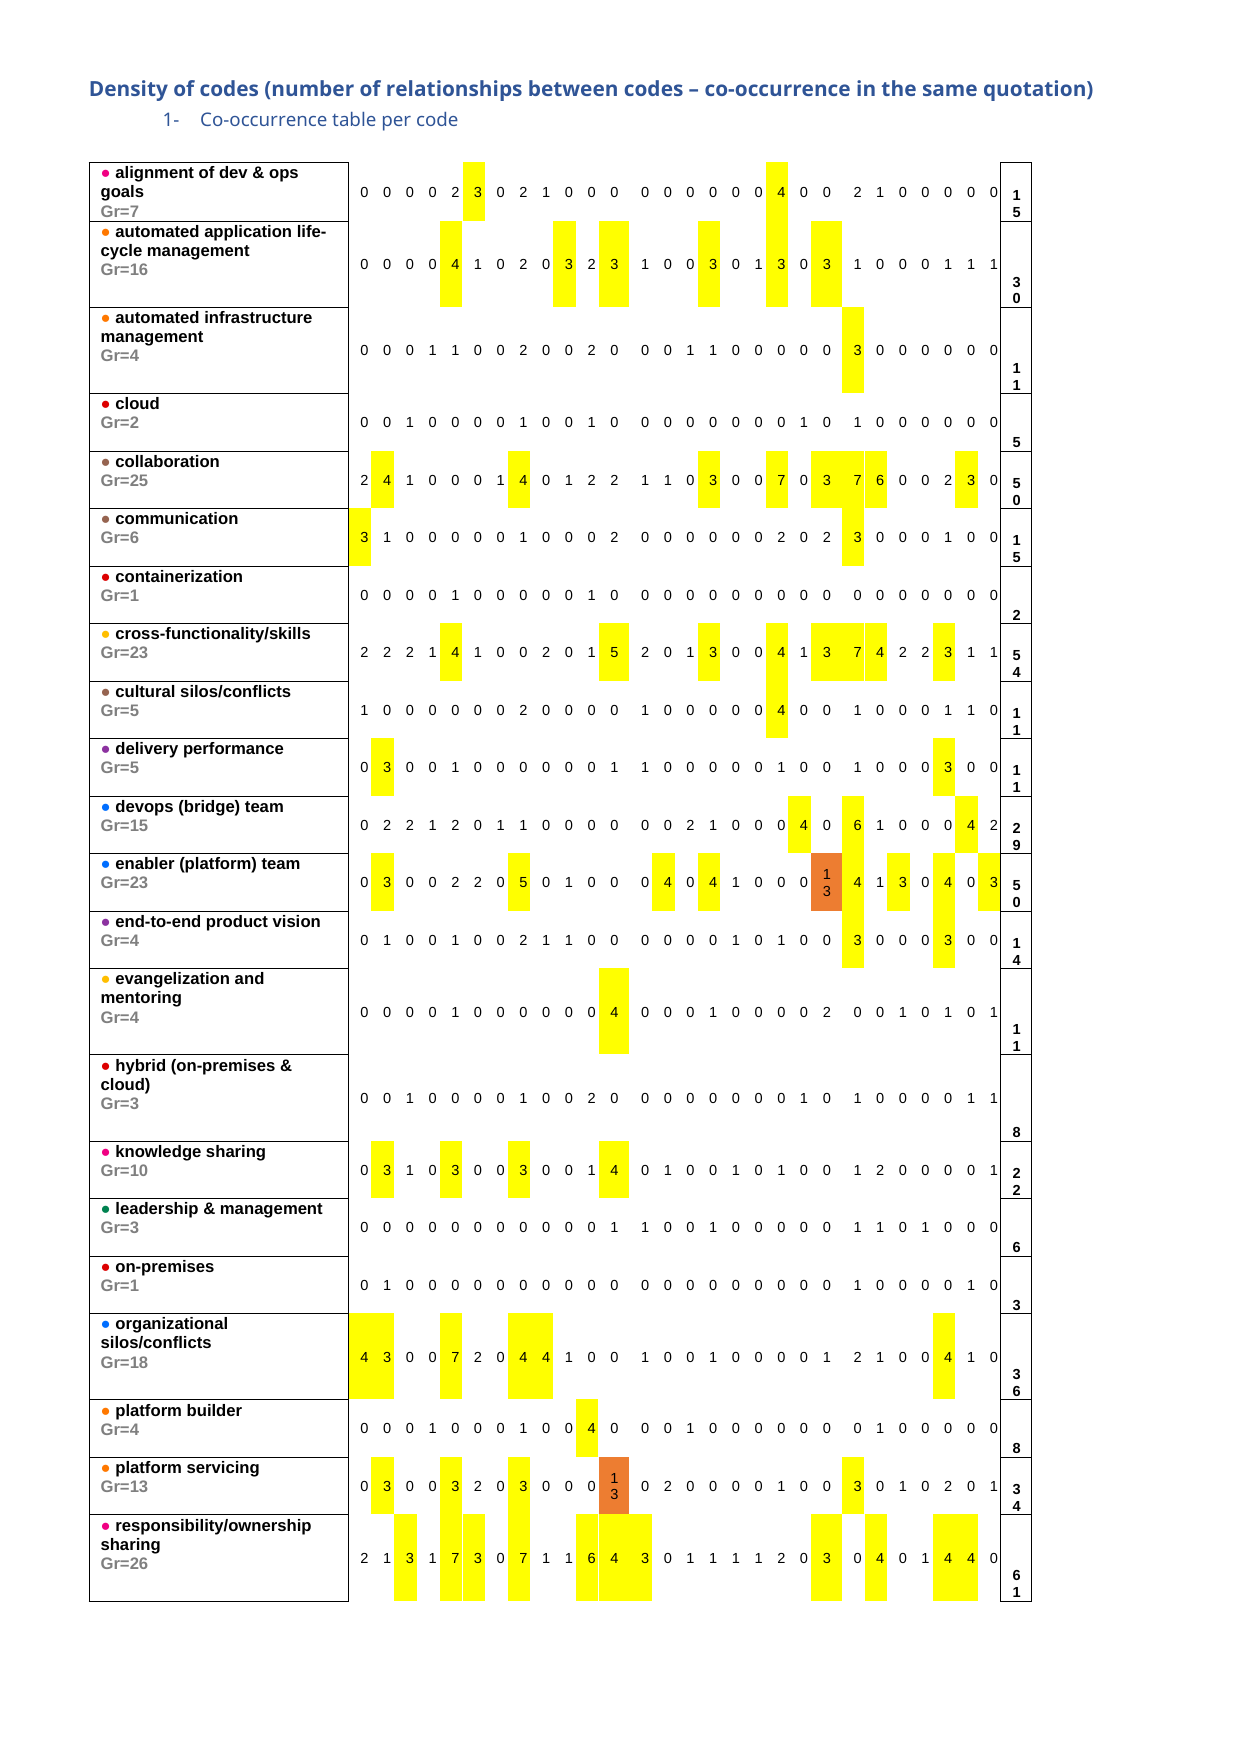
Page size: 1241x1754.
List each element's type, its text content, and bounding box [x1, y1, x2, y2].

table_cell 1 [371, 1256, 394, 1313]
table_cell 0 [417, 393, 439, 451]
table_cell 0 [553, 623, 576, 681]
table_cell 1 [933, 968, 955, 1054]
table_cell 0 [811, 738, 842, 796]
table_cell 1 [652, 451, 675, 508]
table_cell 1 [440, 911, 462, 968]
table_cell 1 [865, 1399, 887, 1457]
table_cell 3 [553, 221, 576, 307]
table_cell 0 [720, 1054, 743, 1141]
table_cell 0 [485, 681, 508, 738]
table_cell 0 [530, 1141, 553, 1198]
table_cell 0 [811, 796, 842, 853]
table_cell 0 [788, 566, 811, 623]
table_cell 3 [811, 451, 842, 508]
table_header 2 [440, 162, 462, 221]
table_cell 1 [698, 1198, 720, 1256]
table_cell 2 [371, 796, 394, 853]
table_cell 0 [955, 1198, 978, 1256]
table_cell ● containerization Gr=1 [90, 567, 348, 623]
table_cell 0 [743, 566, 766, 623]
table_cell 0 [698, 1457, 720, 1514]
table_cell 0 [910, 1457, 933, 1514]
table_cell 4 [865, 1514, 887, 1601]
table_cell 0 [485, 1457, 508, 1514]
table_cell ● organizational silos/conflicts Gr=18 [90, 1314, 348, 1399]
table_cell 2 [933, 451, 955, 508]
table_cell 0 [485, 1313, 508, 1399]
table_cell 1 [599, 1198, 629, 1256]
table_cell 4 [349, 1313, 371, 1399]
table_cell 1 [720, 1141, 743, 1198]
table_cell 0 [463, 393, 485, 451]
table_cell 0 [463, 681, 485, 738]
table_cell 0 [463, 451, 485, 508]
table_cell 0 [508, 1198, 530, 1256]
table_cell ● cloud Gr=2 [90, 394, 348, 451]
table_header 0 [720, 162, 743, 221]
table_cell 0 [417, 451, 439, 508]
table_cell 1 [887, 1457, 910, 1514]
table_cell 2 [349, 623, 371, 681]
table_cell ● cross-functionality/skills Gr=23 [90, 624, 348, 681]
table_cell 1 [629, 1313, 652, 1399]
table_cell 0 [766, 393, 788, 451]
table_cell 1 [766, 911, 788, 968]
table_cell 0 [530, 796, 553, 853]
table_cell 0 [394, 1457, 417, 1514]
table_cell 0 [553, 796, 576, 853]
table_cell ● hybrid (on-premises & cloud) Gr=3 [90, 1055, 348, 1141]
table_cell 0 [910, 393, 933, 451]
table_cell 0 [720, 1457, 743, 1514]
table_header 0 [675, 162, 697, 221]
table_cell 0 [698, 393, 720, 451]
table_cell 1 [576, 566, 598, 623]
table_cell 2 [440, 796, 462, 853]
table_cell 0 [887, 508, 910, 566]
table_cell 0 [865, 1256, 887, 1313]
table_cell 0 [371, 1399, 394, 1457]
table_cell 0 [865, 393, 887, 451]
table_cell 2 [766, 508, 788, 566]
table_cell 0 [463, 1054, 485, 1141]
table_cell 0 [788, 1141, 811, 1198]
table_cell 0 [652, 307, 675, 393]
table_cell 0 [955, 1457, 978, 1514]
table_cell 1 [788, 623, 811, 681]
table_cell 0 [553, 1457, 576, 1514]
table_cell 0 [599, 911, 629, 968]
table_cell 2 [675, 796, 697, 853]
table_cell 0 [698, 1256, 720, 1313]
table_cell 0 [698, 1141, 720, 1198]
table_cell 0 [743, 307, 766, 393]
table_cell 0 [865, 508, 887, 566]
table_cell 8 [1001, 1055, 1031, 1141]
table_cell 1 [842, 1198, 864, 1256]
table_cell 50 [1001, 452, 1031, 508]
table_cell 0 [463, 911, 485, 968]
table_header 0 [394, 162, 417, 221]
table_cell 1 [955, 1256, 978, 1313]
table_cell 0 [910, 681, 933, 738]
table_cell 1 [629, 451, 652, 508]
table_cell 0 [675, 508, 697, 566]
table_header ● alignment of dev & ops goals Gr=7 [90, 163, 348, 221]
table_cell 0 [599, 1399, 629, 1457]
table_cell 0 [394, 508, 417, 566]
table_cell 0 [788, 1198, 811, 1256]
table_cell 3 [933, 738, 955, 796]
table_cell 0 [743, 681, 766, 738]
table_cell 29 [1001, 797, 1031, 853]
table_cell 4 [599, 968, 629, 1054]
table_cell 0 [463, 738, 485, 796]
table_cell 1 [865, 853, 887, 911]
table_cell 6 [1001, 1199, 1031, 1256]
table_cell 1 [865, 1198, 887, 1256]
table_cell 0 [629, 1457, 652, 1514]
table_cell 1 [720, 853, 743, 911]
table_cell 0 [788, 738, 811, 796]
table_cell ● devops (bridge) team Gr=15 [90, 797, 348, 853]
table_cell 0 [788, 1313, 811, 1399]
table_cell 0 [766, 968, 788, 1054]
table_cell 0 [652, 1198, 675, 1256]
table_cell 1 [576, 623, 598, 681]
table_cell 0 [955, 738, 978, 796]
table_cell 7 [508, 1514, 530, 1601]
table_cell 0 [842, 566, 864, 623]
table_cell 0 [865, 1457, 887, 1514]
table_header 2 [842, 162, 864, 221]
table_cell 0 [576, 681, 598, 738]
table_cell 0 [698, 566, 720, 623]
table_cell 0 [394, 1198, 417, 1256]
table_cell 3 [842, 508, 864, 566]
table_cell 0 [417, 508, 439, 566]
table_cell 11 [1001, 969, 1031, 1054]
table_cell 14 [1001, 912, 1031, 968]
table_cell 0 [720, 393, 743, 451]
table_cell 0 [530, 1054, 553, 1141]
table_cell 1 [842, 221, 864, 307]
table_cell 0 [788, 1256, 811, 1313]
table_cell 0 [599, 566, 629, 623]
table_cell 2 [629, 623, 652, 681]
table_cell 5 [1001, 394, 1031, 451]
table_cell 0 [349, 911, 371, 968]
table_cell 0 [652, 221, 675, 307]
table_header 3 [463, 162, 485, 221]
table_cell 0 [508, 968, 530, 1054]
table_cell 0 [394, 307, 417, 393]
table_header 1 [530, 162, 553, 221]
table_cell 3 [766, 221, 788, 307]
table_cell 1 [842, 1256, 864, 1313]
table_cell 0 [599, 307, 629, 393]
table_cell 0 [394, 738, 417, 796]
table_cell 0 [440, 451, 462, 508]
table_cell 0 [743, 1256, 766, 1313]
table_header 0 [599, 162, 629, 221]
table_cell 0 [910, 1256, 933, 1313]
table_cell 0 [576, 796, 598, 853]
table_cell 0 [675, 968, 697, 1054]
table_cell 0 [743, 968, 766, 1054]
table_cell 0 [675, 911, 697, 968]
table_cell 0 [440, 681, 462, 738]
table_cell 1 [508, 796, 530, 853]
table_cell 0 [698, 681, 720, 738]
table_cell 0 [788, 1399, 811, 1457]
table_cell 0 [440, 1256, 462, 1313]
table_cell 13 [599, 1457, 629, 1514]
table_cell 0 [910, 1313, 933, 1399]
table_cell 1 [842, 681, 864, 738]
table_cell 3 [371, 853, 394, 911]
table_cell 1 [463, 221, 485, 307]
table_cell 0 [675, 1256, 697, 1313]
table_cell 1 [530, 1514, 553, 1601]
table_cell ● automated infrastructure management Gr=4 [90, 308, 348, 393]
table_cell 0 [485, 853, 508, 911]
table_cell 0 [417, 1054, 439, 1141]
table_cell 1 [463, 623, 485, 681]
table_cell 4 [599, 1514, 629, 1601]
table_cell 0 [394, 911, 417, 968]
table_cell 4 [371, 451, 394, 508]
table_cell 0 [485, 911, 508, 968]
table_cell 0 [698, 1399, 720, 1457]
table_cell 3 [698, 221, 720, 307]
table_cell 2 [576, 451, 598, 508]
table_cell 0 [788, 508, 811, 566]
table_cell 0 [629, 853, 652, 911]
table_cell 4 [530, 1313, 553, 1399]
table_cell 0 [978, 1399, 1000, 1457]
table_cell 0 [530, 1198, 553, 1256]
table_cell 0 [349, 1198, 371, 1256]
table_cell 1 [652, 1141, 675, 1198]
table_cell 0 [530, 853, 553, 911]
table_cell 0 [349, 796, 371, 853]
table_cell 0 [766, 853, 788, 911]
table_cell 0 [629, 393, 652, 451]
table_cell 0 [887, 451, 910, 508]
table_cell 4 [766, 623, 788, 681]
table_cell 2 [1001, 567, 1031, 623]
table_cell 1 [978, 1457, 1000, 1514]
table_cell 0 [417, 1256, 439, 1313]
table_cell 0 [910, 508, 933, 566]
table_cell 1 [865, 1313, 887, 1399]
table_cell 1 [485, 451, 508, 508]
table_cell 0 [394, 1313, 417, 1399]
table_cell 2 [576, 1054, 598, 1141]
table_cell 0 [955, 1141, 978, 1198]
table_cell 1 [766, 1457, 788, 1514]
table_cell ● knowledge sharing Gr=10 [90, 1142, 348, 1198]
table_cell 1 [978, 968, 1000, 1054]
table_cell 0 [652, 623, 675, 681]
table_cell 2 [887, 623, 910, 681]
table_cell 1 [371, 508, 394, 566]
table_cell 0 [417, 738, 439, 796]
table_cell 1 [394, 451, 417, 508]
table_cell 0 [788, 911, 811, 968]
table_cell 1 [788, 393, 811, 451]
table_cell 0 [599, 681, 629, 738]
table_cell 2 [865, 1141, 887, 1198]
table_cell 0 [910, 451, 933, 508]
table_cell 0 [629, 1141, 652, 1198]
table_cell ● leadership & management Gr=3 [90, 1199, 348, 1256]
table_cell 34 [1001, 1458, 1031, 1514]
table_cell 1 [933, 681, 955, 738]
table_cell 2 [508, 911, 530, 968]
table_cell 0 [933, 1141, 955, 1198]
table_cell 0 [349, 1399, 371, 1457]
table_cell 0 [553, 508, 576, 566]
table_cell 0 [910, 1054, 933, 1141]
table_cell 0 [440, 393, 462, 451]
table_cell ● evangelization and mentoring Gr=4 [90, 969, 348, 1054]
table_cell 0 [417, 221, 439, 307]
table_cell 0 [743, 738, 766, 796]
table_cell ● collaboration Gr=25 [90, 452, 348, 508]
table_cell 0 [371, 1054, 394, 1141]
table_cell 2 [508, 221, 530, 307]
table_cell 0 [698, 738, 720, 796]
table_cell 0 [675, 738, 697, 796]
table_cell 2 [910, 623, 933, 681]
table_cell 0 [485, 738, 508, 796]
table_cell 2 [394, 796, 417, 853]
table_cell 1 [629, 1198, 652, 1256]
table_cell 0 [788, 307, 811, 393]
table_cell 4 [508, 1313, 530, 1399]
table_header 0 [933, 162, 955, 221]
table_cell 1 [698, 796, 720, 853]
table_cell 0 [485, 307, 508, 393]
table_cell 0 [652, 911, 675, 968]
table_cell 4 [788, 796, 811, 853]
table_cell 1 [842, 393, 864, 451]
table_cell 2 [530, 623, 553, 681]
table_cell 0 [887, 1054, 910, 1141]
table_cell 4 [652, 853, 675, 911]
table_cell 0 [933, 1256, 955, 1313]
table_cell 0 [576, 508, 598, 566]
table_cell ● platform servicing Gr=13 [90, 1458, 348, 1514]
table_cell 3 [811, 221, 842, 307]
table_cell 0 [743, 1313, 766, 1399]
table_cell 0 [910, 911, 933, 968]
table_cell 0 [955, 1399, 978, 1457]
table_cell 3 [349, 508, 371, 566]
table_cell 7 [766, 451, 788, 508]
table_cell 0 [955, 911, 978, 968]
table_cell 3 [811, 1514, 842, 1601]
table_cell 0 [978, 508, 1000, 566]
table_cell 0 [811, 307, 842, 393]
table_cell 0 [485, 623, 508, 681]
table_cell 0 [743, 1457, 766, 1514]
table_cell 1 [698, 1313, 720, 1399]
table_cell 1 [842, 738, 864, 796]
table_cell 0 [652, 508, 675, 566]
table_cell 0 [652, 681, 675, 738]
table_cell 0 [349, 853, 371, 911]
table_cell 0 [576, 1313, 598, 1399]
table_cell 0 [553, 307, 576, 393]
table_cell 0 [720, 1256, 743, 1313]
table_cell 0 [652, 1514, 675, 1601]
table_header 0 [743, 162, 766, 221]
table_cell 2 [463, 1313, 485, 1399]
table_cell 0 [955, 307, 978, 393]
table_cell 5 [599, 623, 629, 681]
table_cell 0 [720, 451, 743, 508]
table_cell 1 [698, 968, 720, 1054]
table_cell 1 [553, 451, 576, 508]
table_cell 3 [698, 623, 720, 681]
table_cell 0 [652, 1256, 675, 1313]
table_cell 3 [887, 853, 910, 911]
table_cell 0 [887, 681, 910, 738]
table_cell 0 [652, 566, 675, 623]
table_cell 1 [394, 1141, 417, 1198]
table_cell 0 [463, 1141, 485, 1198]
table_cell 5 [508, 853, 530, 911]
table_cell 0 [629, 566, 652, 623]
table_cell 1 [698, 1514, 720, 1601]
table_cell 50 [1001, 854, 1031, 911]
table_cell 0 [629, 1399, 652, 1457]
table_header 0 [417, 162, 439, 221]
table_cell 3 [371, 1313, 394, 1399]
table_cell 0 [417, 911, 439, 968]
table_cell 0 [865, 968, 887, 1054]
table_cell 0 [349, 738, 371, 796]
table_cell 0 [394, 566, 417, 623]
table_cell 11 [1001, 682, 1031, 738]
table_cell 0 [766, 796, 788, 853]
table_cell 3 [440, 1457, 462, 1514]
table_cell 7 [440, 1313, 462, 1399]
table_cell 0 [652, 393, 675, 451]
table_cell 54 [1001, 624, 1031, 681]
table_cell 2 [933, 1457, 955, 1514]
table_cell 0 [553, 738, 576, 796]
table_cell 0 [675, 853, 697, 911]
table_cell 2 [599, 508, 629, 566]
table_cell 0 [720, 1313, 743, 1399]
table_cell 1 [508, 393, 530, 451]
table_cell 1 [530, 911, 553, 968]
table_cell 0 [978, 393, 1000, 451]
table_cell 0 [440, 1399, 462, 1457]
table_cell 1 [508, 1054, 530, 1141]
table_cell 0 [955, 968, 978, 1054]
table_cell 2 [576, 307, 598, 393]
table_cell 3 [371, 738, 394, 796]
table_cell 0 [788, 681, 811, 738]
table_cell 0 [766, 307, 788, 393]
table_cell 3 [842, 911, 864, 968]
table_cell 3 [394, 1514, 417, 1601]
table_cell 1 [599, 738, 629, 796]
table_cell 2 [599, 451, 629, 508]
table_cell 13 [811, 853, 842, 911]
table_cell 1 [842, 1054, 864, 1141]
table_header 4 [766, 162, 788, 221]
table_cell 2 [766, 1514, 788, 1601]
table_cell 2 [978, 796, 1000, 853]
table_cell 11 [1001, 739, 1031, 796]
table_cell 0 [371, 681, 394, 738]
table_cell 0 [955, 566, 978, 623]
table_cell 1 [675, 1514, 697, 1601]
table_cell 0 [720, 623, 743, 681]
table_cell 0 [675, 393, 697, 451]
table_cell 1 [766, 738, 788, 796]
table_cell 0 [811, 681, 842, 738]
table_cell 1 [910, 1514, 933, 1601]
table_cell 0 [652, 796, 675, 853]
table_cell 0 [530, 221, 553, 307]
table_cell 2 [371, 623, 394, 681]
table_cell 2 [576, 221, 598, 307]
table_header 0 [788, 162, 811, 221]
table_cell 0 [485, 968, 508, 1054]
table_cell 0 [788, 221, 811, 307]
table_cell 3 [371, 1141, 394, 1198]
table_cell 0 [887, 221, 910, 307]
table_cell 1 [955, 681, 978, 738]
table_cell 0 [485, 1514, 508, 1601]
table_cell 0 [865, 738, 887, 796]
table_cell 0 [910, 1399, 933, 1457]
table_cell 0 [629, 508, 652, 566]
table_cell 0 [865, 911, 887, 968]
table_cell 2 [463, 1457, 485, 1514]
table_cell 3 [599, 221, 629, 307]
table_cell 0 [720, 1198, 743, 1256]
table_cell 1 [417, 623, 439, 681]
table_cell 0 [463, 1198, 485, 1256]
table_cell 3 [842, 307, 864, 393]
table_cell 1 [675, 623, 697, 681]
table_cell 1 [788, 1054, 811, 1141]
table_cell 2 [811, 968, 842, 1054]
table_cell 0 [485, 566, 508, 623]
table_cell 0 [371, 221, 394, 307]
table_cell 2 [394, 623, 417, 681]
table_cell 0 [842, 1514, 864, 1601]
table_cell 2 [349, 451, 371, 508]
table_cell 6 [865, 451, 887, 508]
table_cell 3 [933, 911, 955, 968]
table_cell 2 [508, 307, 530, 393]
table_cell 1 [978, 623, 1000, 681]
table_cell 0 [720, 221, 743, 307]
table_cell 0 [788, 451, 811, 508]
table_cell 1 [766, 1141, 788, 1198]
table_cell 0 [955, 853, 978, 911]
table_cell 0 [553, 1141, 576, 1198]
table_cell 0 [349, 1256, 371, 1313]
table_header 0 [887, 162, 910, 221]
table_cell 0 [933, 1399, 955, 1457]
table_cell 1 [371, 1514, 394, 1601]
table_cell 0 [371, 566, 394, 623]
table_header 1 [865, 162, 887, 221]
table_cell 4 [766, 681, 788, 738]
table_cell 0 [887, 738, 910, 796]
table_cell 1 [978, 221, 1000, 307]
table_cell 0 [417, 968, 439, 1054]
table_cell 4 [955, 1514, 978, 1601]
table_cell 0 [675, 1313, 697, 1399]
table_cell 0 [978, 451, 1000, 508]
table_cell 0 [788, 853, 811, 911]
table_cell 0 [553, 1399, 576, 1457]
table_cell 1 [576, 1141, 598, 1198]
table_cell 0 [349, 1054, 371, 1141]
table_cell 3 [811, 623, 842, 681]
table_cell 0 [865, 566, 887, 623]
table_cell 3 [508, 1457, 530, 1514]
table_cell 3 [629, 1514, 652, 1601]
table_cell 0 [978, 566, 1000, 623]
table_cell 0 [576, 1198, 598, 1256]
table_cell 11 [1001, 308, 1031, 393]
table_cell 0 [766, 1054, 788, 1141]
table_cell 0 [485, 1256, 508, 1313]
table_cell 0 [743, 508, 766, 566]
table_cell 0 [675, 566, 697, 623]
table_cell 0 [743, 451, 766, 508]
table_cell 0 [788, 1457, 811, 1514]
table_cell 0 [842, 968, 864, 1054]
table_cell 0 [910, 738, 933, 796]
table_cell 0 [349, 566, 371, 623]
table_cell 0 [887, 1141, 910, 1198]
table_cell 0 [652, 968, 675, 1054]
table_cell 0 [417, 1198, 439, 1256]
table_cell 3 [440, 1141, 462, 1198]
table_cell 0 [371, 1198, 394, 1256]
table_cell 1 [933, 508, 955, 566]
table_cell 0 [978, 307, 1000, 393]
table_cell 0 [599, 393, 629, 451]
table_cell 0 [698, 508, 720, 566]
table_cell 0 [720, 508, 743, 566]
table_cell 0 [743, 1399, 766, 1457]
table_header 0 [629, 162, 652, 221]
table_cell 0 [887, 1514, 910, 1601]
table_header 0 [652, 162, 675, 221]
table_cell 0 [440, 1054, 462, 1141]
table_cell 0 [530, 1256, 553, 1313]
table_cell 0 [576, 853, 598, 911]
table_cell 0 [576, 1256, 598, 1313]
table_cell ● delivery performance Gr=5 [90, 739, 348, 796]
table_cell 3 [955, 451, 978, 508]
table_cell 0 [887, 307, 910, 393]
table_header 0 [371, 162, 394, 221]
table_cell 0 [553, 566, 576, 623]
table_cell 0 [463, 508, 485, 566]
table_cell 1 [394, 1054, 417, 1141]
table_cell 0 [955, 508, 978, 566]
table_cell 0 [811, 1457, 842, 1514]
table_cell 0 [485, 1198, 508, 1256]
table_cell 0 [743, 1141, 766, 1198]
table_cell 0 [417, 681, 439, 738]
table_header 0 [910, 162, 933, 221]
table_cell 0 [698, 911, 720, 968]
table_cell 1 [440, 968, 462, 1054]
table_cell 1 [955, 623, 978, 681]
table_cell 1 [371, 911, 394, 968]
table_cell 0 [978, 911, 1000, 968]
table_cell 4 [508, 451, 530, 508]
table_cell 0 [371, 968, 394, 1054]
table_header 0 [553, 162, 576, 221]
table_cell 7 [440, 1514, 462, 1601]
table_cell 1 [955, 1313, 978, 1399]
table_cell 0 [811, 393, 842, 451]
table_cell 1 [743, 221, 766, 307]
table_cell 0 [629, 796, 652, 853]
table_cell 0 [910, 307, 933, 393]
table_cell 0 [743, 1054, 766, 1141]
table_cell 1 [508, 1399, 530, 1457]
table_cell 4 [698, 853, 720, 911]
table_cell 0 [743, 911, 766, 968]
table_cell 0 [675, 681, 697, 738]
table_cell ● responsibility/ownership sharing Gr=26 [90, 1515, 348, 1601]
table_cell 0 [720, 968, 743, 1054]
table_cell 0 [349, 968, 371, 1054]
table_cell 1 [553, 1514, 576, 1601]
table_cell 1 [417, 1399, 439, 1457]
table_cell 0 [530, 1457, 553, 1514]
table_cell 0 [463, 566, 485, 623]
table_cell 0 [766, 1399, 788, 1457]
table_cell 0 [530, 738, 553, 796]
table_header 0 [978, 162, 1000, 221]
table_cell 0 [530, 968, 553, 1054]
table_cell 0 [440, 508, 462, 566]
table_cell 0 [743, 393, 766, 451]
table_cell 0 [553, 393, 576, 451]
table_cell 4 [933, 1514, 955, 1601]
table_cell 1 [842, 1141, 864, 1198]
table_cell 0 [933, 393, 955, 451]
table_cell ● communication Gr=6 [90, 509, 348, 566]
table_cell 0 [599, 1256, 629, 1313]
table_cell ● platform builder Gr=4 [90, 1400, 348, 1457]
table_cell 0 [553, 681, 576, 738]
table_cell 6 [576, 1514, 598, 1601]
table_cell 0 [698, 1054, 720, 1141]
table_cell 0 [910, 566, 933, 623]
table_cell 4 [440, 623, 462, 681]
table_cell 0 [955, 393, 978, 451]
table_cell 1 [440, 566, 462, 623]
table_cell 0 [485, 1141, 508, 1198]
table_cell 0 [811, 1399, 842, 1457]
table_cell 0 [349, 1457, 371, 1514]
table_cell 0 [743, 623, 766, 681]
table_cell 0 [417, 1313, 439, 1399]
table_cell 0 [530, 451, 553, 508]
table_cell 2 [811, 508, 842, 566]
table_cell 1 [675, 307, 697, 393]
table_cell 0 [743, 1198, 766, 1256]
table_cell 0 [576, 911, 598, 968]
table_cell 0 [675, 1141, 697, 1198]
table_cell 1 [720, 911, 743, 968]
table_cell 0 [978, 738, 1000, 796]
table_cell 7 [842, 451, 864, 508]
table_cell 3 [978, 853, 1000, 911]
table_cell 0 [652, 738, 675, 796]
table_cell 0 [720, 738, 743, 796]
table_cell 0 [652, 1399, 675, 1457]
table_cell 0 [417, 566, 439, 623]
table_cell 0 [933, 1198, 955, 1256]
table_cell 0 [629, 1054, 652, 1141]
table_cell 1 [955, 221, 978, 307]
table_cell 0 [811, 1054, 842, 1141]
table_cell 1 [485, 796, 508, 853]
table_header 0 [698, 162, 720, 221]
table_cell 0 [720, 1399, 743, 1457]
table_cell ● end-to-end product vision Gr=4 [90, 912, 348, 968]
table_cell 1 [629, 738, 652, 796]
table_cell 4 [842, 853, 864, 911]
table_cell 0 [394, 968, 417, 1054]
table_cell 0 [887, 1256, 910, 1313]
table_cell 0 [788, 1514, 811, 1601]
table_cell 4 [955, 796, 978, 853]
table_cell 0 [440, 1198, 462, 1256]
table_cell 1 [576, 393, 598, 451]
table_cell ● cultural silos/conflicts Gr=5 [90, 682, 348, 738]
table_cell 0 [629, 968, 652, 1054]
table_cell 0 [417, 1457, 439, 1514]
table_cell 1 [508, 508, 530, 566]
table_cell 0 [530, 681, 553, 738]
table_cell 0 [933, 1054, 955, 1141]
table_cell 1 [743, 1514, 766, 1601]
table_cell 0 [887, 566, 910, 623]
table_cell 0 [576, 968, 598, 1054]
table_cell 2 [349, 1514, 371, 1601]
table_cell 0 [720, 307, 743, 393]
table_cell 4 [933, 1313, 955, 1399]
table_cell 0 [933, 307, 955, 393]
subtitle Density of codes (number of relationships between codes – co-occurrence in the same quotation) [89, 74, 1181, 102]
table_cell 2 [463, 853, 485, 911]
table_cell 0 [811, 1198, 842, 1256]
table_cell 1 [440, 738, 462, 796]
table_cell ● automated application life-cycle management Gr=16 [90, 222, 348, 307]
table_cell 0 [553, 1054, 576, 1141]
table_cell 0 [485, 1054, 508, 1141]
table_cell 1 [675, 1399, 697, 1457]
table_cell 1 [417, 796, 439, 853]
table_cell 0 [811, 1141, 842, 1198]
table_cell 0 [394, 221, 417, 307]
table_cell 0 [629, 1256, 652, 1313]
table_cell 4 [599, 1141, 629, 1198]
table_cell 3 [1001, 1257, 1031, 1313]
table_cell 0 [887, 796, 910, 853]
table_cell 2 [508, 681, 530, 738]
table_cell 1 [720, 1514, 743, 1601]
table_cell 0 [349, 393, 371, 451]
table_cell 0 [463, 796, 485, 853]
table_cell 0 [485, 1399, 508, 1457]
table_cell 0 [978, 1313, 1000, 1399]
table_cell 1 [553, 1313, 576, 1399]
table_cell 0 [865, 221, 887, 307]
table_header 0 [485, 162, 508, 221]
table_cell 0 [811, 1256, 842, 1313]
table_cell 4 [865, 623, 887, 681]
table_cell 0 [530, 508, 553, 566]
table_cell 0 [652, 1054, 675, 1141]
table_cell 0 [463, 1256, 485, 1313]
table_cell 0 [675, 451, 697, 508]
table_cell 0 [887, 1313, 910, 1399]
table_header 0 [349, 162, 371, 221]
table_cell 0 [766, 1313, 788, 1399]
table_cell 3 [463, 1514, 485, 1601]
table_cell 0 [394, 681, 417, 738]
table_cell 1 [417, 1514, 439, 1601]
table_cell 0 [743, 853, 766, 911]
table_cell 0 [576, 1457, 598, 1514]
table_cell 0 [417, 1141, 439, 1198]
table_cell 0 [394, 853, 417, 911]
table_cell 0 [978, 1256, 1000, 1313]
table_cell 0 [720, 681, 743, 738]
table_header 15 [1001, 163, 1031, 221]
table_cell 0 [599, 796, 629, 853]
table_cell 0 [599, 1313, 629, 1399]
table_cell 0 [743, 796, 766, 853]
table_cell 0 [766, 1198, 788, 1256]
table_cell 22 [1001, 1142, 1031, 1198]
table_cell 0 [887, 911, 910, 968]
table_cell 0 [530, 566, 553, 623]
table_cell 0 [675, 1198, 697, 1256]
table_cell 0 [910, 221, 933, 307]
table_cell 0 [720, 796, 743, 853]
table_cell 0 [933, 566, 955, 623]
table_cell 0 [349, 307, 371, 393]
table_header 0 [576, 162, 598, 221]
table_cell 0 [887, 393, 910, 451]
table_cell 0 [675, 1457, 697, 1514]
table_cell 0 [417, 853, 439, 911]
table_cell 3 [842, 1457, 864, 1514]
table_cell 0 [675, 1054, 697, 1141]
table_cell 4 [576, 1399, 598, 1457]
table_cell 0 [463, 1399, 485, 1457]
table_cell 0 [788, 968, 811, 1054]
table_cell 0 [463, 307, 485, 393]
table_cell 0 [933, 796, 955, 853]
table_cell 1 [553, 911, 576, 968]
table_cell 0 [530, 307, 553, 393]
table_cell 15 [1001, 509, 1031, 566]
table_cell 2 [652, 1457, 675, 1514]
table_cell 0 [766, 1256, 788, 1313]
table_cell 1 [440, 307, 462, 393]
table_cell 1 [910, 1198, 933, 1256]
table_cell 0 [553, 1256, 576, 1313]
table_cell 0 [720, 566, 743, 623]
table_cell 0 [530, 1399, 553, 1457]
table_header 2 [508, 162, 530, 221]
table_cell 0 [530, 393, 553, 451]
table_cell 0 [371, 393, 394, 451]
table_cell 3 [371, 1457, 394, 1514]
table_cell 3 [508, 1141, 530, 1198]
table_cell 0 [910, 796, 933, 853]
table_cell 0 [910, 853, 933, 911]
subtitle Co-occurrence table per code [162, 106, 1181, 132]
table_cell 61 [1001, 1515, 1031, 1601]
table_cell 1 [955, 1054, 978, 1141]
table_cell 0 [675, 221, 697, 307]
table_cell 0 [910, 968, 933, 1054]
table_cell 0 [978, 1198, 1000, 1256]
table_cell 0 [629, 307, 652, 393]
table_cell 0 [576, 738, 598, 796]
table_cell 1 [698, 307, 720, 393]
table_header 0 [955, 162, 978, 221]
table_cell 0 [508, 1256, 530, 1313]
table_cell 0 [485, 221, 508, 307]
table_cell 2 [842, 1313, 864, 1399]
table_cell 0 [394, 1256, 417, 1313]
table_cell 3 [698, 451, 720, 508]
table_cell 0 [349, 221, 371, 307]
table_cell 3 [933, 623, 955, 681]
table_header 0 [811, 162, 842, 221]
table_cell 0 [553, 968, 576, 1054]
table_cell 0 [766, 566, 788, 623]
table_cell 1 [417, 307, 439, 393]
table_cell 0 [485, 393, 508, 451]
table_cell 1 [394, 393, 417, 451]
table_cell 8 [1001, 1400, 1031, 1457]
table_cell 1 [887, 968, 910, 1054]
table_cell ● enabler (platform) team Gr=23 [90, 854, 348, 911]
table_cell 6 [842, 796, 864, 853]
table_cell 0 [887, 1399, 910, 1457]
table_cell 1 [629, 221, 652, 307]
table_cell 0 [508, 566, 530, 623]
table_cell 1 [978, 1141, 1000, 1198]
table_cell 0 [865, 1054, 887, 1141]
table_cell 0 [371, 307, 394, 393]
table_cell 0 [485, 508, 508, 566]
table_cell 0 [508, 738, 530, 796]
table_cell 0 [629, 911, 652, 968]
table_cell 4 [933, 853, 955, 911]
table_cell 1 [349, 681, 371, 738]
table_cell 1 [811, 1313, 842, 1399]
table_cell 0 [599, 1054, 629, 1141]
table_cell 0 [463, 968, 485, 1054]
table_cell 0 [842, 1399, 864, 1457]
table_cell ● on-premises Gr=1 [90, 1257, 348, 1313]
table_cell 4 [440, 221, 462, 307]
table_cell 0 [553, 1198, 576, 1256]
table_cell 1 [865, 796, 887, 853]
table_cell 1 [629, 681, 652, 738]
table_cell 0 [887, 1198, 910, 1256]
table_cell 0 [865, 307, 887, 393]
table_cell 0 [811, 566, 842, 623]
table_cell 1 [933, 221, 955, 307]
table_cell 0 [811, 911, 842, 968]
table_cell 0 [599, 853, 629, 911]
table_cell 36 [1001, 1314, 1031, 1399]
table_cell 30 [1001, 222, 1031, 307]
table_cell 0 [978, 681, 1000, 738]
table_cell 0 [508, 623, 530, 681]
table_cell 2 [440, 853, 462, 911]
table_cell 7 [842, 623, 864, 681]
table_cell 0 [349, 1141, 371, 1198]
table_cell 0 [394, 1399, 417, 1457]
table_cell 0 [865, 681, 887, 738]
table_cell 0 [910, 1141, 933, 1198]
table_cell 0 [652, 1313, 675, 1399]
table_cell 1 [553, 853, 576, 911]
table_cell 1 [978, 1054, 1000, 1141]
table_cell 0 [978, 1514, 1000, 1601]
